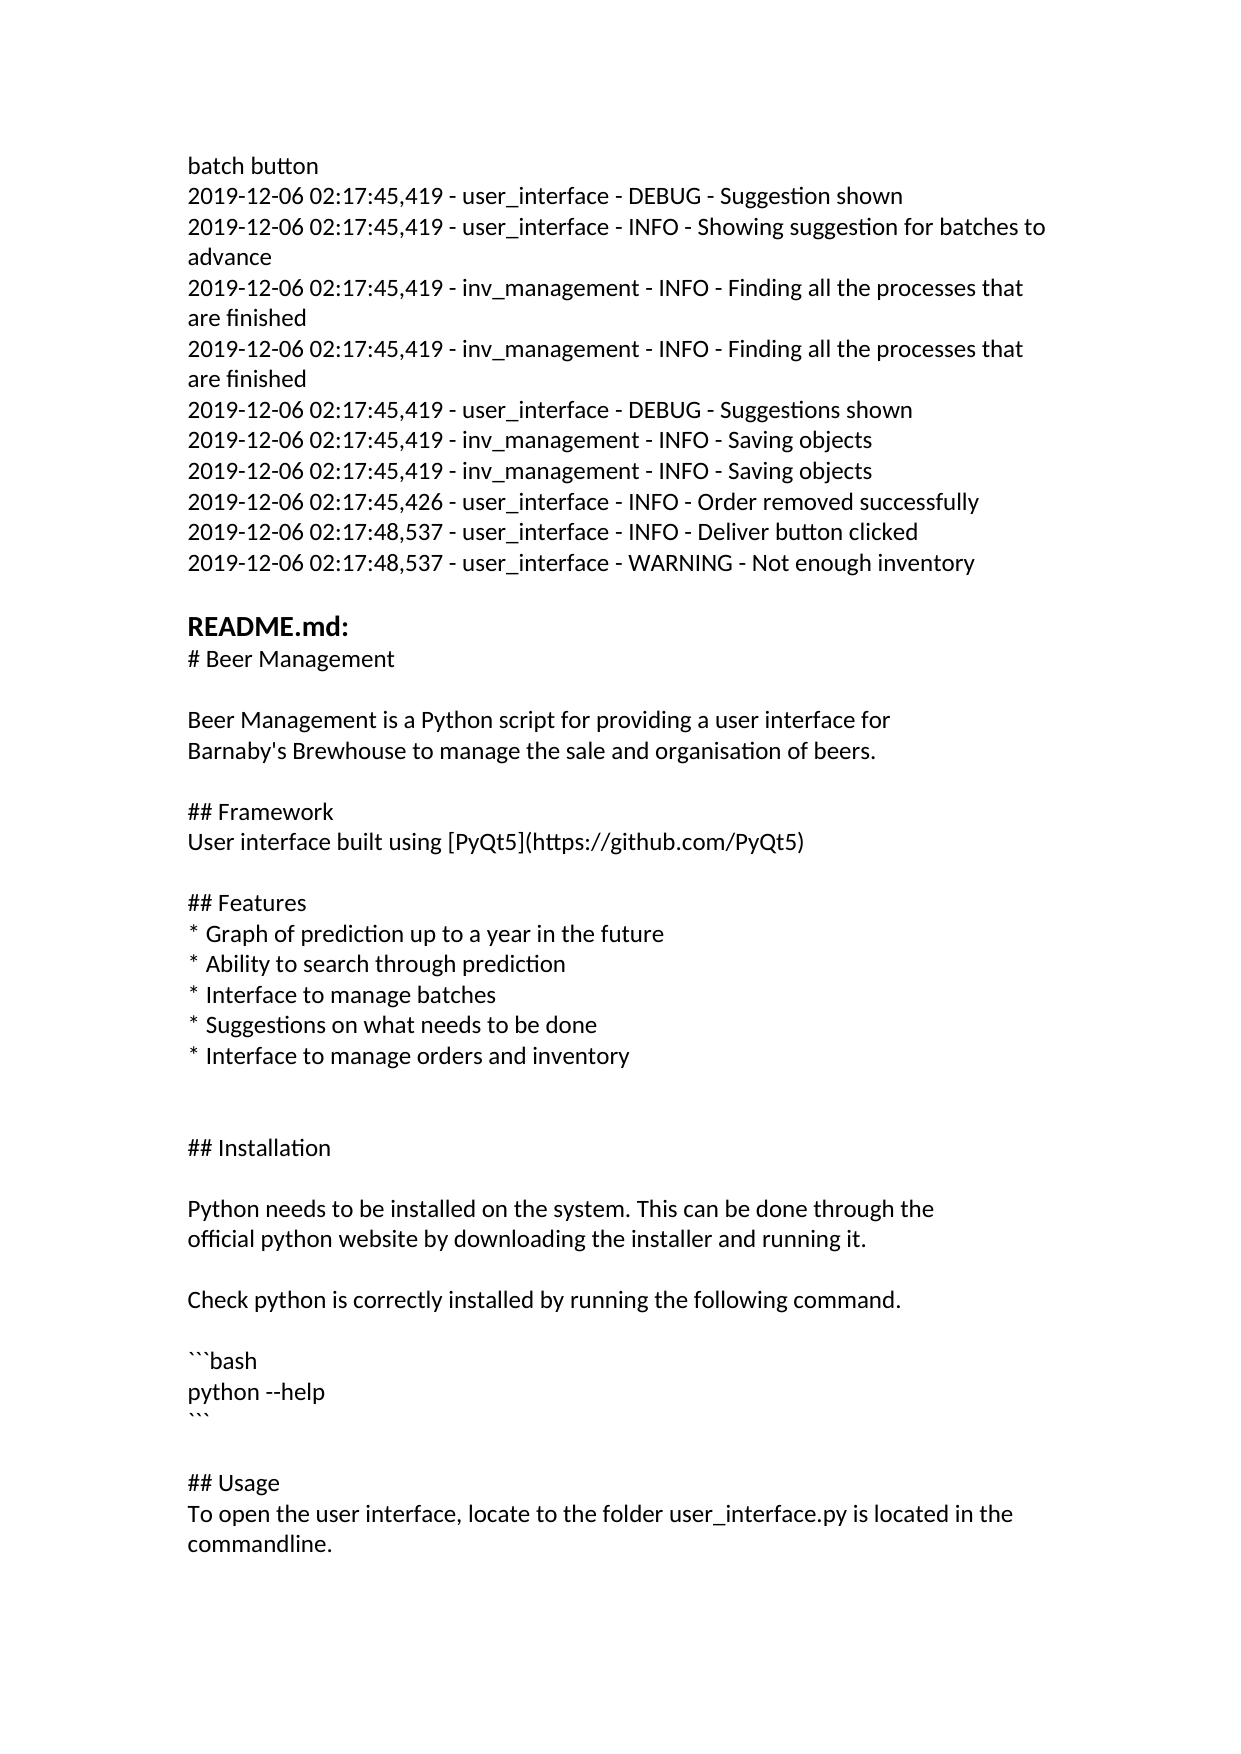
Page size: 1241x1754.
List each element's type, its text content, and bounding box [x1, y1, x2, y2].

text * Interface to manage batches [187, 979, 1053, 1010]
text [187, 150, 1053, 181]
text official python website by downloading the installer and running it. [187, 1223, 1053, 1254]
text 2019-12-06 02:17:45,419 - user_interface - INFO - Showing suggestion for batches to advance [187, 211, 1053, 272]
text ## Usage [187, 1467, 1053, 1498]
text To open the user interface, locate to the folder user_interface.py is located in the commandline. [187, 1498, 1053, 1559]
text 2019-12-06 02:17:45,419 - user_interface - DEBUG - Suggestions shown [187, 394, 1053, 425]
text 2019-12-06 02:17:45,419 - inv_management - INFO - Saving objects [187, 455, 1053, 486]
text 2019-12-06 02:17:48,537 - user_interface - INFO - Deliver button clicked [187, 516, 1053, 547]
text ## Framework [187, 796, 1053, 827]
text Check python is correctly installed by running the following command. [187, 1284, 1053, 1315]
text User interface built using [PyQt5](https://github.com/PyQt5) [187, 827, 1053, 857]
text ## Installation [187, 1132, 1053, 1162]
text README.md: [187, 608, 1053, 643]
text * Suggestions on what needs to be done [187, 1010, 1053, 1040]
text 2019-12-06 02:17:45,419 - inv_management - INFO - Finding all the processes that are finished [187, 272, 1053, 333]
text * Interface to manage orders and inventory [187, 1040, 1053, 1071]
text 2019-12-06 02:17:45,419 - user_interface - DEBUG - Suggestion shown [187, 181, 1053, 211]
text 2019-12-06 02:17:48,537 - user_interface - WARNING - Not enough inventory [187, 547, 1053, 577]
text Beer Management is a Python script for providing a user interface for [187, 704, 1053, 735]
text 2019-12-06 02:17:45,419 - inv_management - INFO - Saving objects [187, 425, 1053, 455]
text * Ability to search through prediction [187, 949, 1053, 979]
text # Beer Management [187, 643, 1053, 674]
text Barnaby's Brewhouse to manage the sale and organisation of beers. [187, 735, 1053, 766]
text 2019-12-06 02:17:45,419 - inv_management - INFO - Finding all the processes that are finished [187, 333, 1053, 394]
text 2019-12-06 02:17:45,426 - user_interface - INFO - Order removed successfully [187, 486, 1053, 516]
text Python needs to be installed on the system. This can be done through the [187, 1193, 1053, 1223]
text * Graph of prediction up to a year in the future [187, 918, 1053, 949]
text ```bash [187, 1345, 1053, 1376]
text ## Features [187, 888, 1053, 918]
text ``` [187, 1406, 1053, 1437]
text python --help [187, 1376, 1053, 1406]
